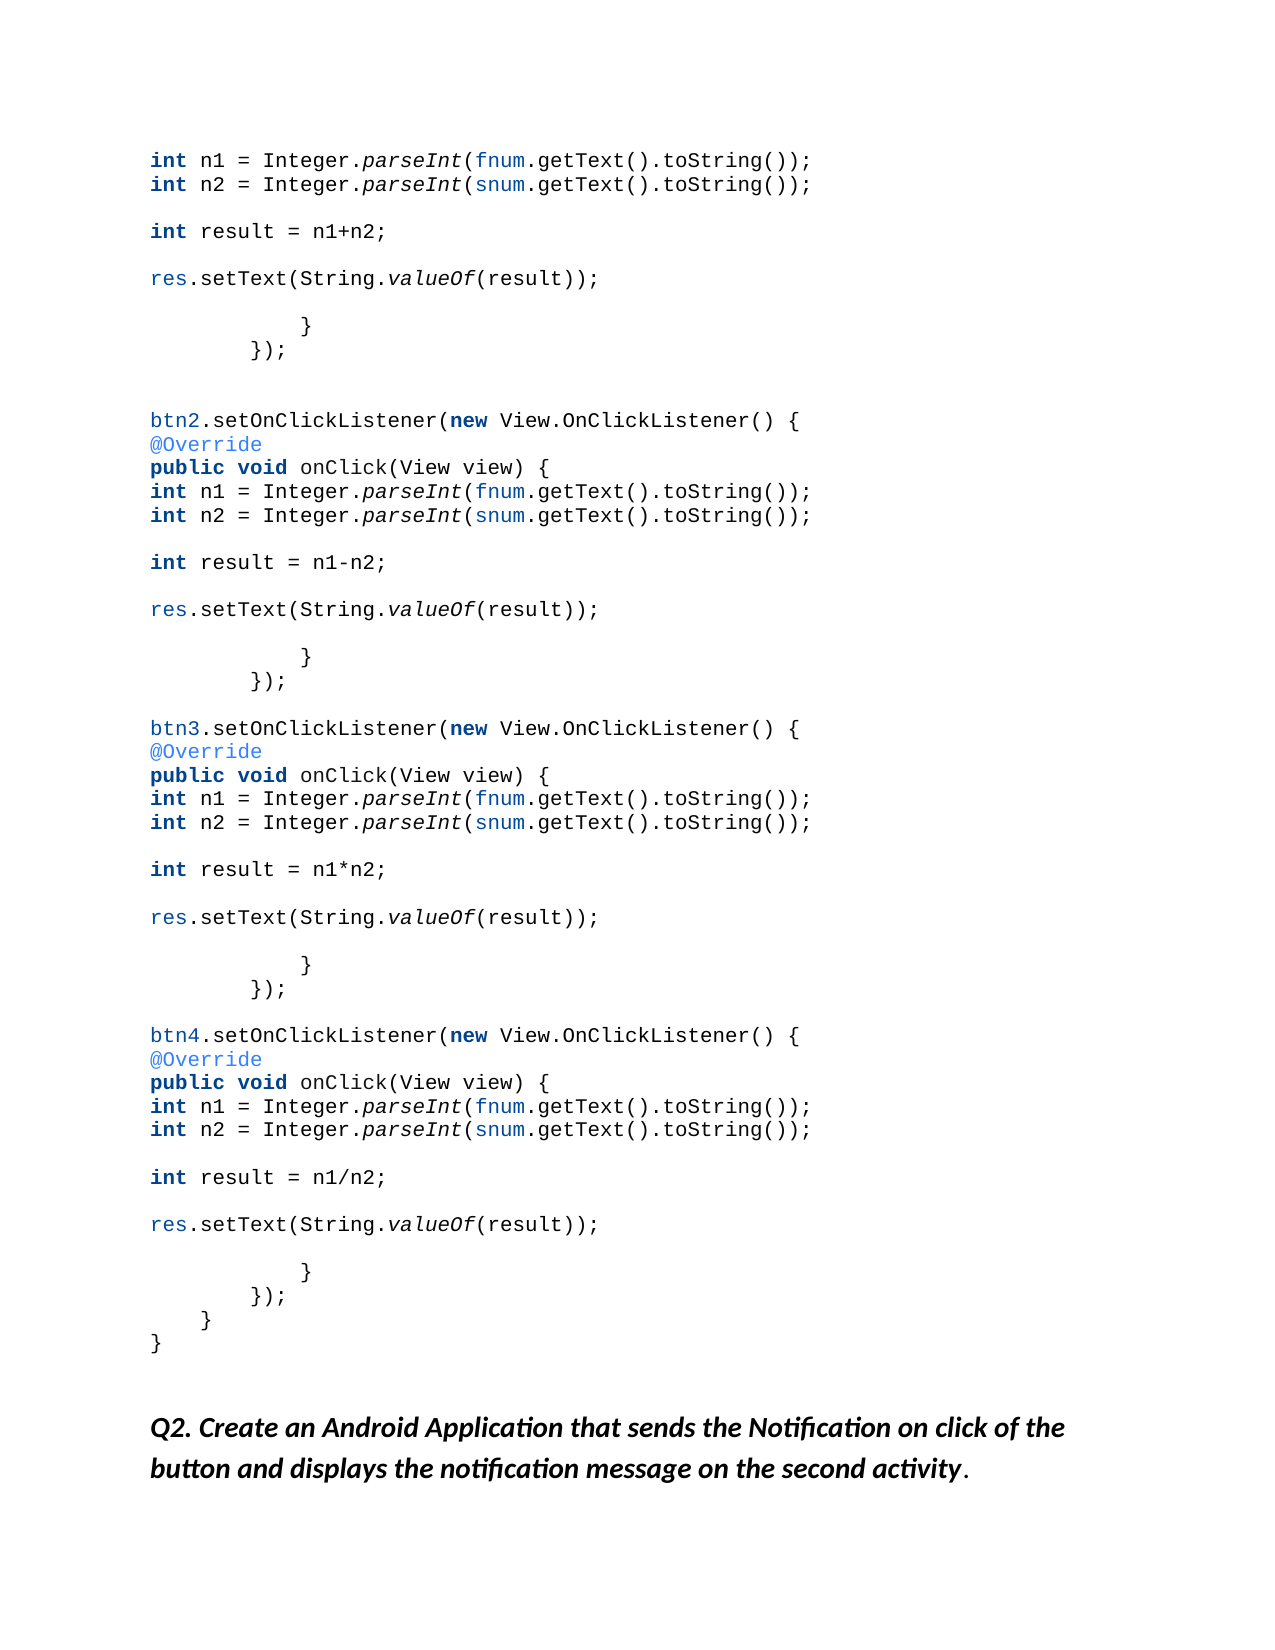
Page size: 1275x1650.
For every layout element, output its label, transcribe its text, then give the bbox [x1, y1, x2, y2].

text Q2. Create an Android Application that sends the Notification on click of the button and displays the notification message on the second activity. [150, 1409, 1125, 1486]
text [150, 150, 1125, 1356]
